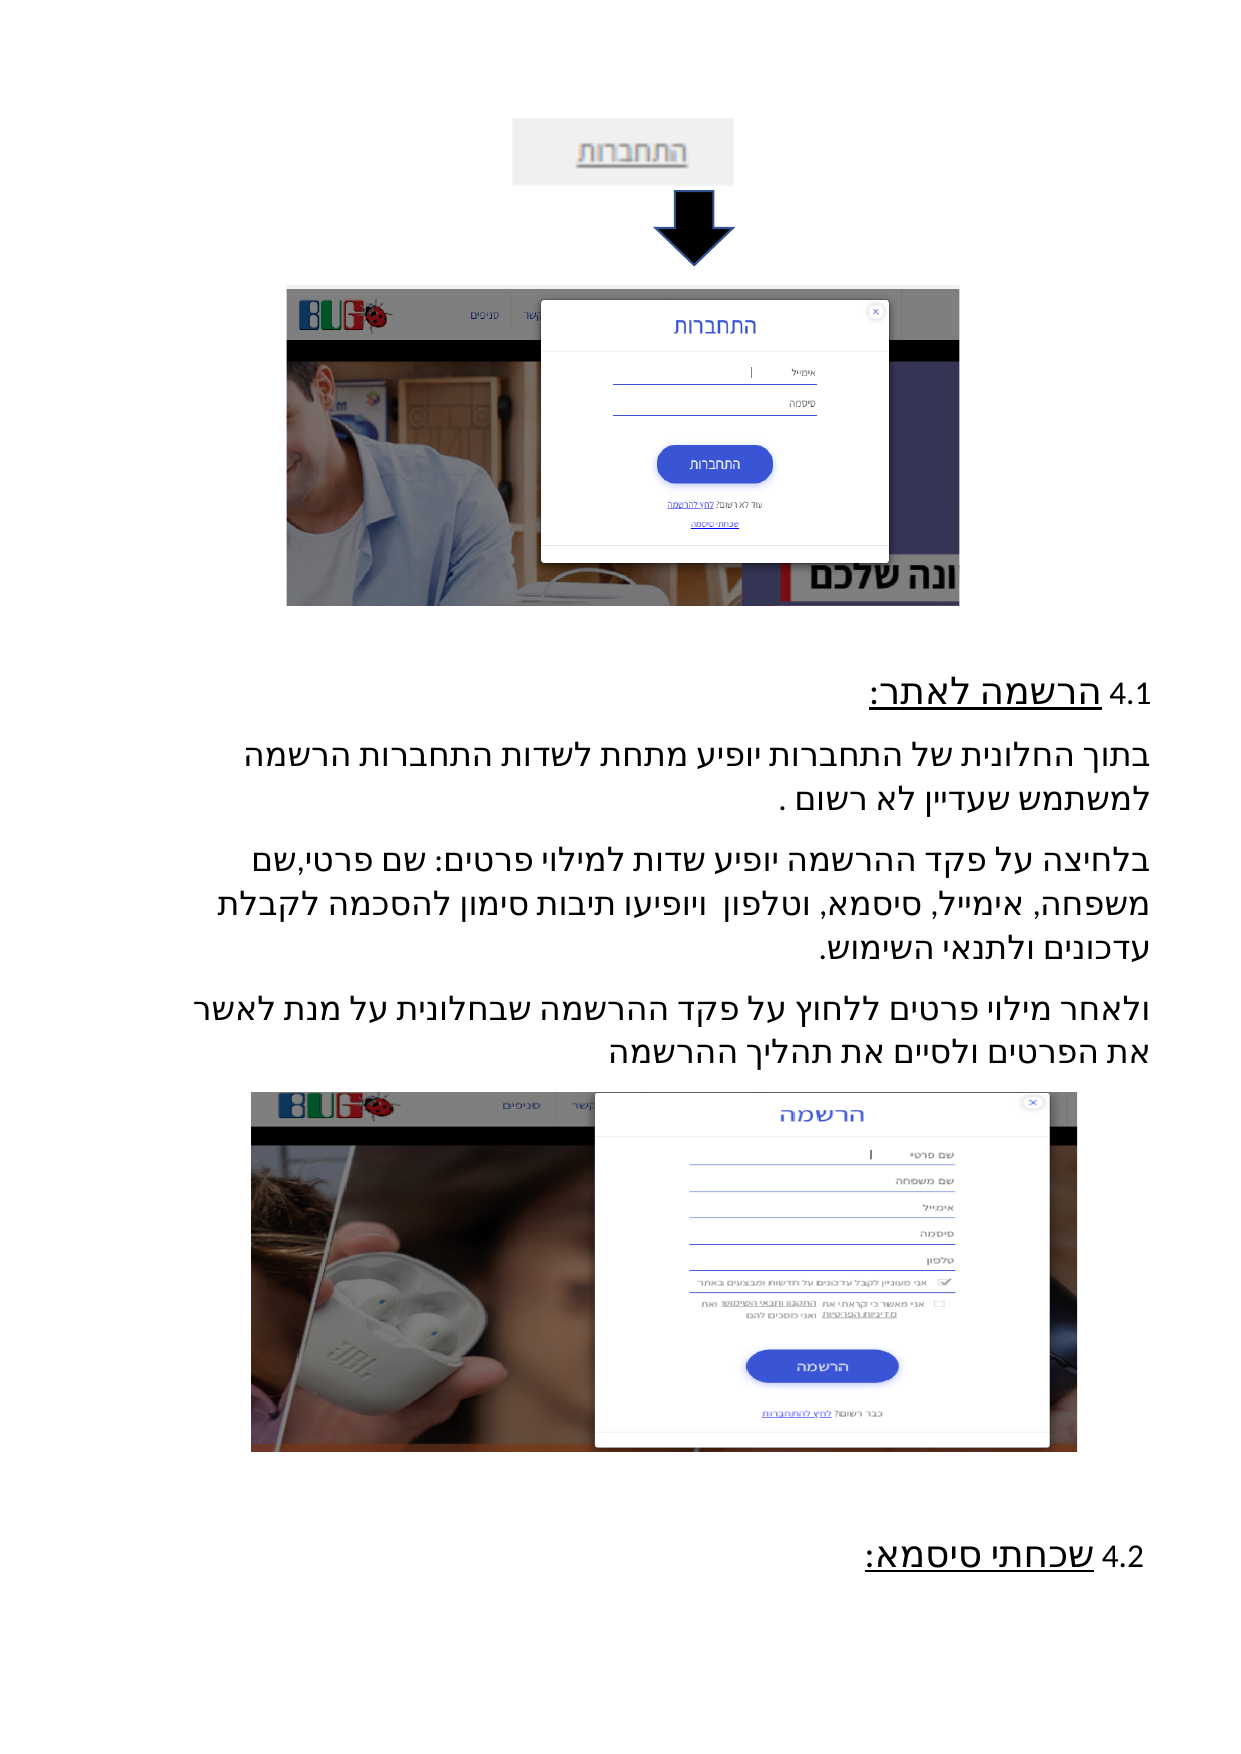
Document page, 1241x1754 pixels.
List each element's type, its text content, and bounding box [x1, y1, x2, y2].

text 4.1 הרשמה לאתר: [177, 668, 1152, 714]
text 4.2 שכחתי סיסמא: [177, 1531, 1152, 1577]
picture [723, 230, 734, 240]
text ולאחר מילוי פרטים ללחוץ על פקד ההרשמה שבחלונית על מנת לאשר את הפרטים ולסיים את תהליך ההרשמה [177, 987, 1152, 1072]
text בתוך החלונית של התחברות יופיע מתחת לשדות התחברות הרשמה למשתמש שעדיין לא רשום . [177, 734, 1152, 819]
picture [251, 1092, 1078, 1452]
picture [512, 118, 734, 240]
text בלחיצה על פקד ההרשמה יופיע שדות למילוי פרטים: שם פרטי,שם משפחה, אימייל, סיסמא, וטלפון ויופיעו תיבות סימון להסכמה לקבלת עדכונים ולתנאי השימוש. [177, 839, 1152, 968]
picture [286, 285, 960, 606]
